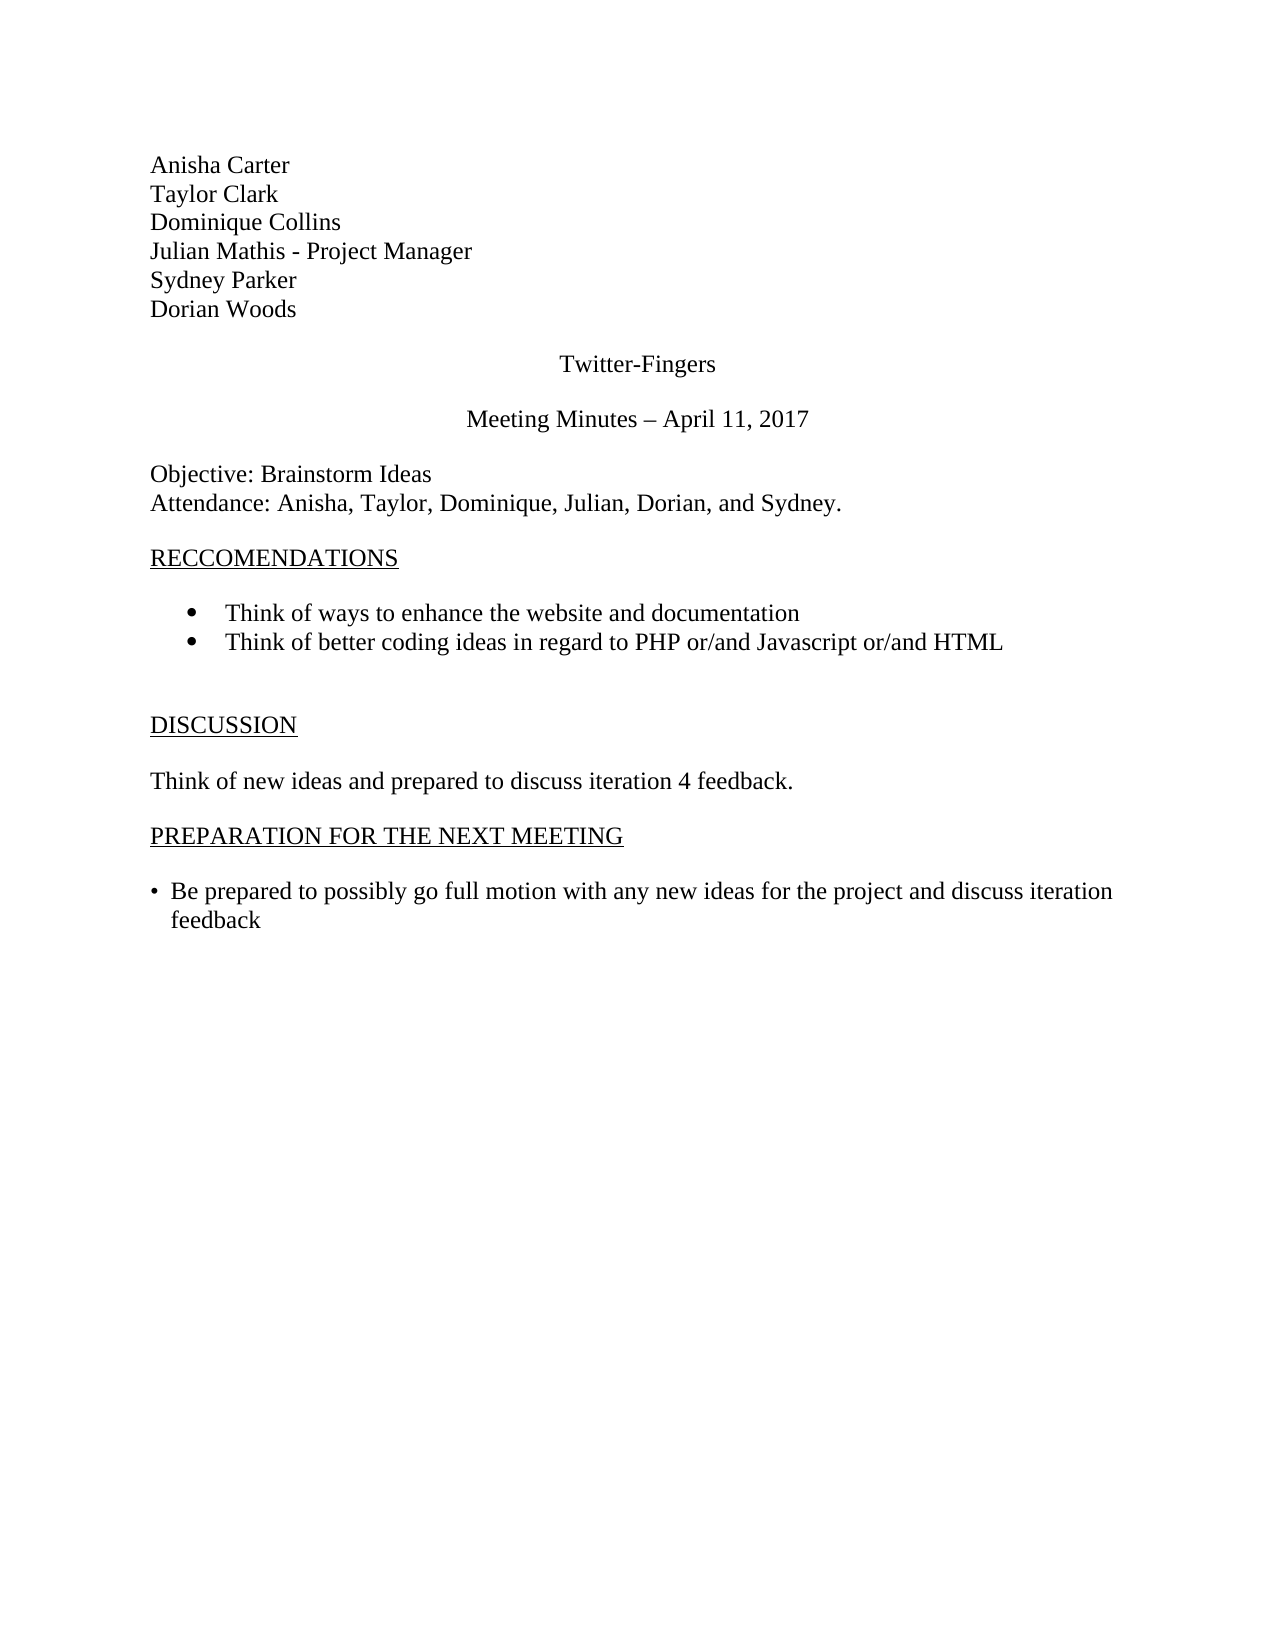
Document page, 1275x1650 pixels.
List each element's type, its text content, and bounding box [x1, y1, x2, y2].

text Meeting Minutes – April 11, 2017 [150, 404, 1125, 433]
text Think of new ideas and prepared to discuss iteration 4 feedback. [150, 766, 1125, 794]
text Objective: Brainstorm Ideas [150, 459, 1125, 488]
text Sydney Parker [150, 265, 1125, 294]
text Twitter-Fingers [150, 349, 1125, 378]
text Julian Mathis - Project Manager [150, 236, 1125, 265]
text Anisha Carter [150, 150, 1125, 179]
text DISCUSSION [150, 711, 1125, 739]
text Taylor Clark [150, 179, 1125, 207]
text Dorian Woods [150, 294, 1125, 322]
text RECCOMENDATIONS [150, 543, 1125, 572]
text PREPARATION FOR THE NEXT MEETING [150, 821, 1125, 849]
list Think of better coding ideas in regard to PHP or/and Javascript or/and HTML [187, 627, 1125, 656]
text Dominique Collins [150, 207, 1125, 236]
list Think of ways to enhance the website and documentation [187, 598, 1125, 627]
list Be prepared to possibly go full motion with any new ideas for the project and discuss iteration feedback [150, 876, 1125, 933]
text Attendance: Anisha, Taylor, Dominique, Julian, Dorian, and Sydney. [150, 488, 1125, 517]
